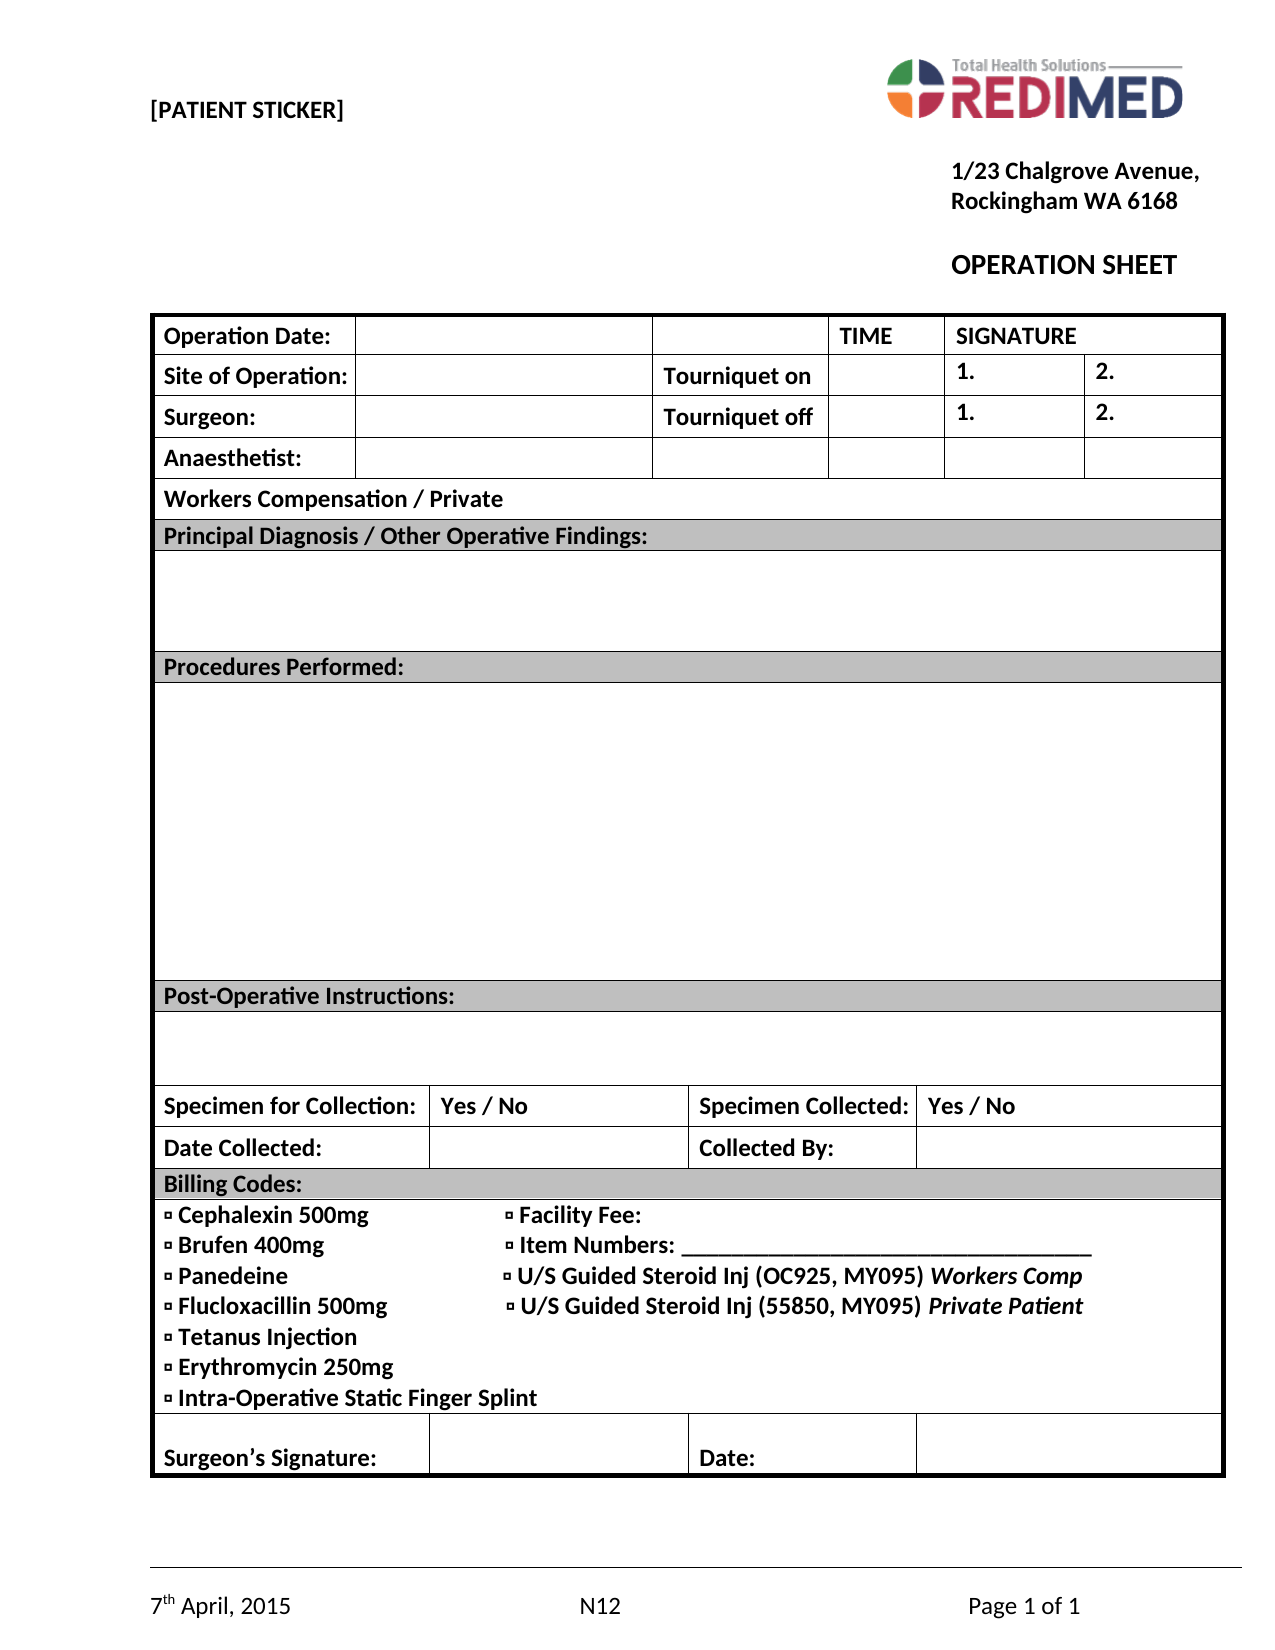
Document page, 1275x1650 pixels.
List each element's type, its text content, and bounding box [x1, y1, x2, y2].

table_cell 2. [1085, 355, 1221, 395]
table_cell [356, 355, 652, 395]
table_cell Billing Codes: [155, 1169, 1221, 1198]
table_header TIME [829, 317, 944, 354]
table_cell Specimen for Collection: [155, 1086, 429, 1126]
table_cell [945, 438, 1084, 478]
table_cell Date Collected: [155, 1127, 429, 1167]
table_cell [829, 438, 944, 478]
table_cell [917, 1127, 1221, 1167]
table_cell ▫ Cephalexin 500mg ▫ Facility Fee: ▫ Brufen 400mg ▫ Item Numbers: _________________________________ ▫ Panedeine ▫ U/S Guided Steroid Inj (OC925, MY095) Workers Comp ▫ Flucloxacillin 500mg ▫ U/S Guided Steroid Inj (55850, MY095) Private Patient ▫ Tetanus Injection ▫ Erythromycin 250mg ▫ Intra-Operative Static Finger Splint [155, 1200, 1221, 1413]
picture [887, 59, 1183, 118]
table_cell 1. [945, 396, 1084, 437]
table_cell [917, 1414, 1221, 1473]
table_cell [829, 355, 944, 395]
table_header Operation Date: [155, 317, 355, 354]
table_cell Yes / No [430, 1086, 688, 1126]
table_cell Collected By: [689, 1127, 916, 1167]
table_cell Date: [689, 1414, 916, 1473]
text 1/23 Chalgrove Avenue, [150, 155, 1242, 185]
table_cell [1085, 438, 1221, 478]
text OPERATION SHEET [150, 246, 1242, 282]
table_cell Anaesthetist: [155, 438, 355, 478]
table_cell 2. [1085, 396, 1221, 437]
table_cell 1. [945, 355, 1084, 395]
table_cell Surgeon: [155, 396, 355, 437]
table_cell Specimen Collected: [689, 1086, 916, 1126]
table_cell Tourniquet on [653, 355, 828, 395]
table_cell Yes / No [917, 1086, 1221, 1126]
table_cell Post-Operative Instructions: [155, 981, 1221, 1011]
table_cell Principal Diagnosis / Other Operative Findings: [155, 520, 1221, 550]
table_header SIGNATURE [945, 317, 1221, 354]
table_cell [155, 1012, 1221, 1085]
table_cell [430, 1414, 688, 1473]
table_cell Tourniquet off [653, 396, 828, 437]
table_cell Site of Operation: [155, 355, 355, 395]
text Rockingham WA 6168 [150, 185, 1242, 216]
table_cell Workers Compensation / Private [155, 479, 1221, 519]
table_header [653, 317, 828, 354]
table_header [356, 317, 652, 354]
table_cell [829, 396, 944, 437]
table_cell [430, 1127, 688, 1167]
table_cell [356, 396, 652, 437]
table_cell [653, 438, 828, 478]
table_cell [155, 551, 1221, 651]
table_cell Surgeon’s Signature: [155, 1414, 429, 1473]
table_cell [356, 438, 652, 478]
table_cell Procedures Performed: [155, 652, 1221, 682]
table_cell [155, 683, 1221, 980]
